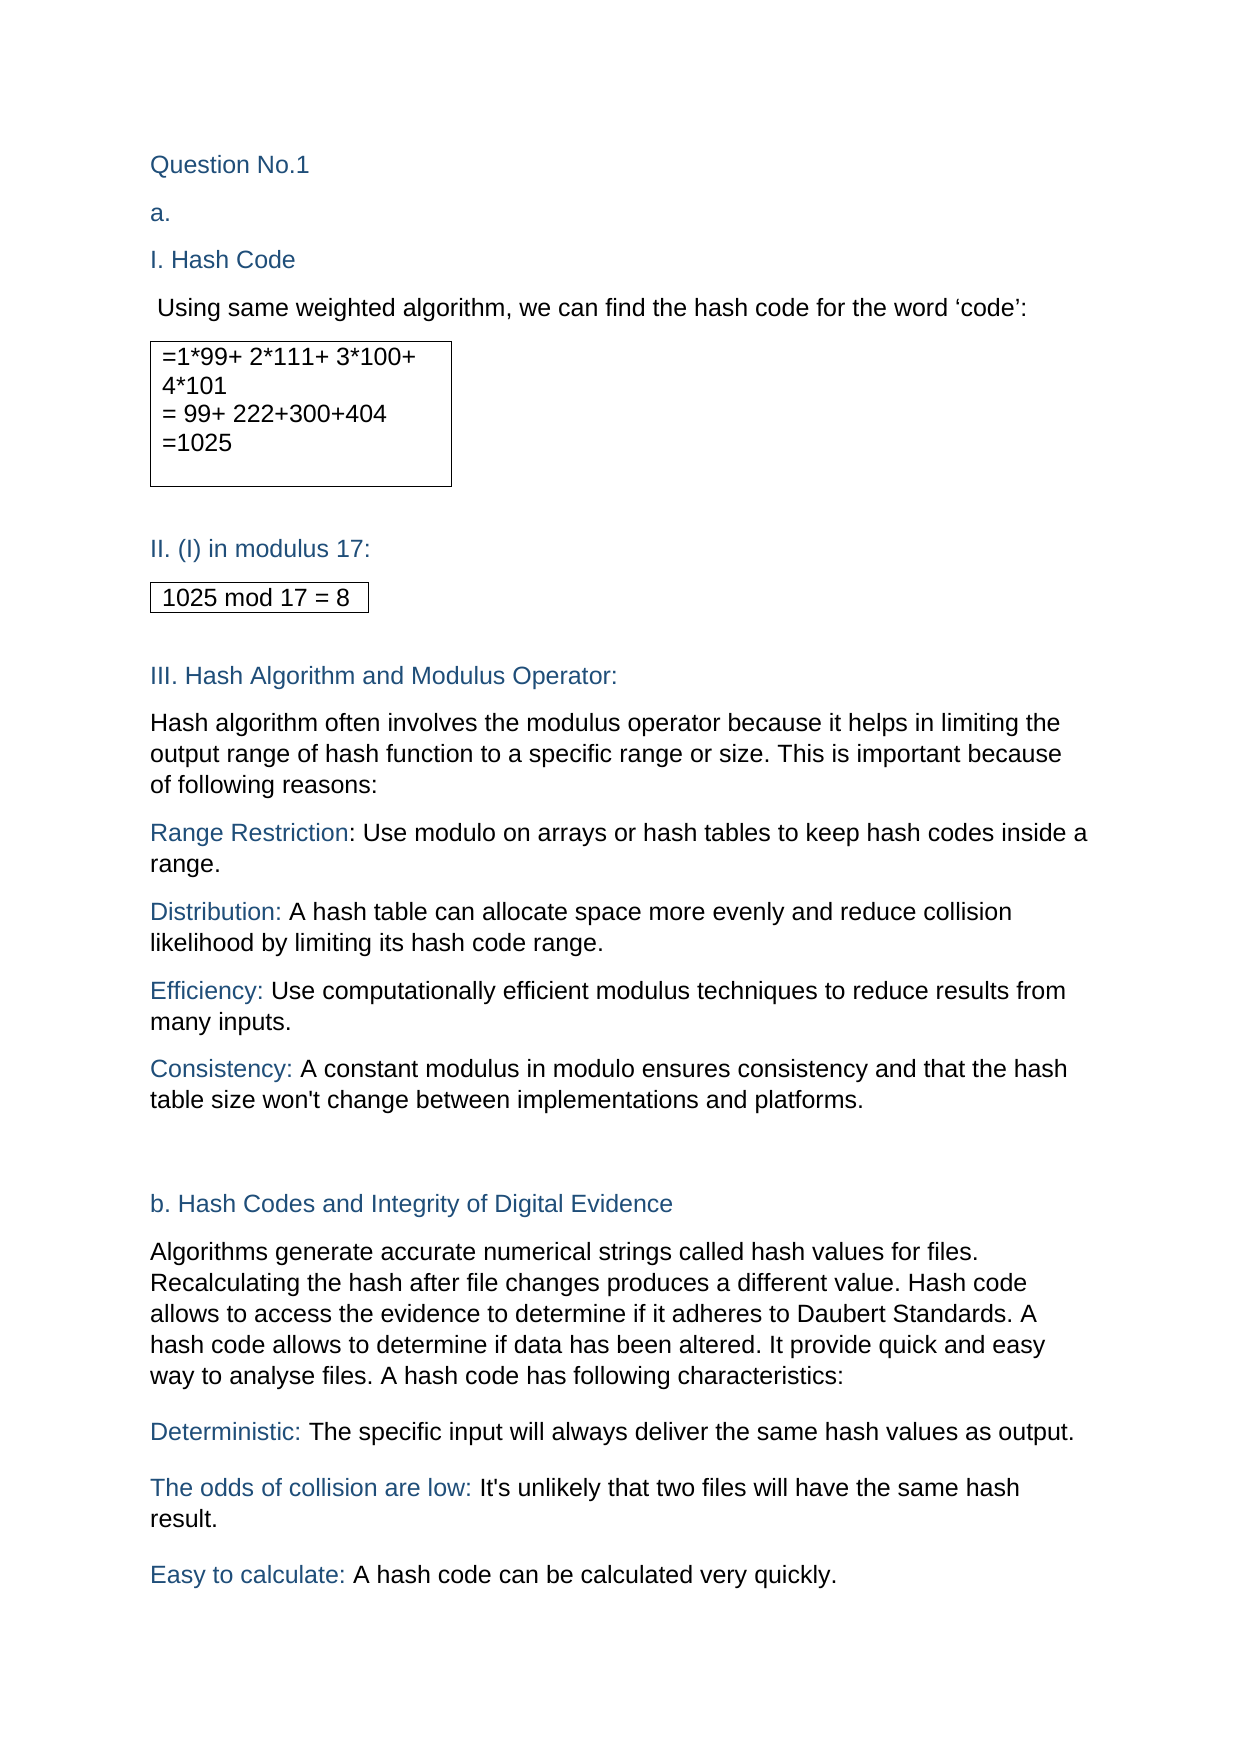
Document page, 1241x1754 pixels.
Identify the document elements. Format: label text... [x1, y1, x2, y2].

text The odds of collision are low: It's unlikely that two files will have the same hash result. [150, 1473, 1090, 1533]
text Question No.1 [150, 150, 1090, 179]
text Range Restriction: Use modulo on arrays or hash tables to keep hash codes inside a range. [150, 818, 1090, 878]
text II. (I) in modulus 17: [150, 534, 1090, 563]
text Hash algorithm often involves the modulus operator because it helps in limiting the output range of hash function to a specific range or size. This is important because of following reasons: [150, 708, 1090, 799]
text Deterministic: The specific input will always deliver the same hash values as output. [150, 1417, 1090, 1446]
text b. Hash Codes and Integrity of Digital Evidence [150, 1189, 1090, 1218]
text Consistency: A constant modulus in modulo ensures consistency and that the hash table size won't change between implementations and platforms. [150, 1054, 1090, 1114]
text Easy to calculate: A hash code can be calculated very quickly. [150, 1560, 1090, 1589]
text Using same weighted algorithm, we can find the hash code for the word ‘code’: [150, 293, 1090, 322]
text III. Hash Algorithm and Modulus Operator: [150, 661, 1090, 689]
text Algorithms generate accurate numerical strings called hash values for files. Recalculating the hash after file changes produces a different value. Hash code allows to access the evidence to determine if it adheres to Daubert Standards. A hash code allows to determine if data has been altered. It provide quick and easy way to analyse files. A hash code has following characteristics: [150, 1237, 1090, 1390]
table_header 1025 mod 17 = 8 [151, 583, 368, 612]
text Distribution: A hash table can allocate space more evenly and reduce collision likelihood by limiting its hash code range. [150, 897, 1090, 957]
text a. [150, 198, 1090, 226]
text Efficiency: Use computationally efficient modulus techniques to reduce results from many inputs. [150, 976, 1090, 1035]
table_header =1*99+ 2*111+ 3*100+ 4*101 = 99+ 222+300+404 =1025 [151, 342, 451, 486]
text I. Hash Code [150, 245, 1090, 274]
